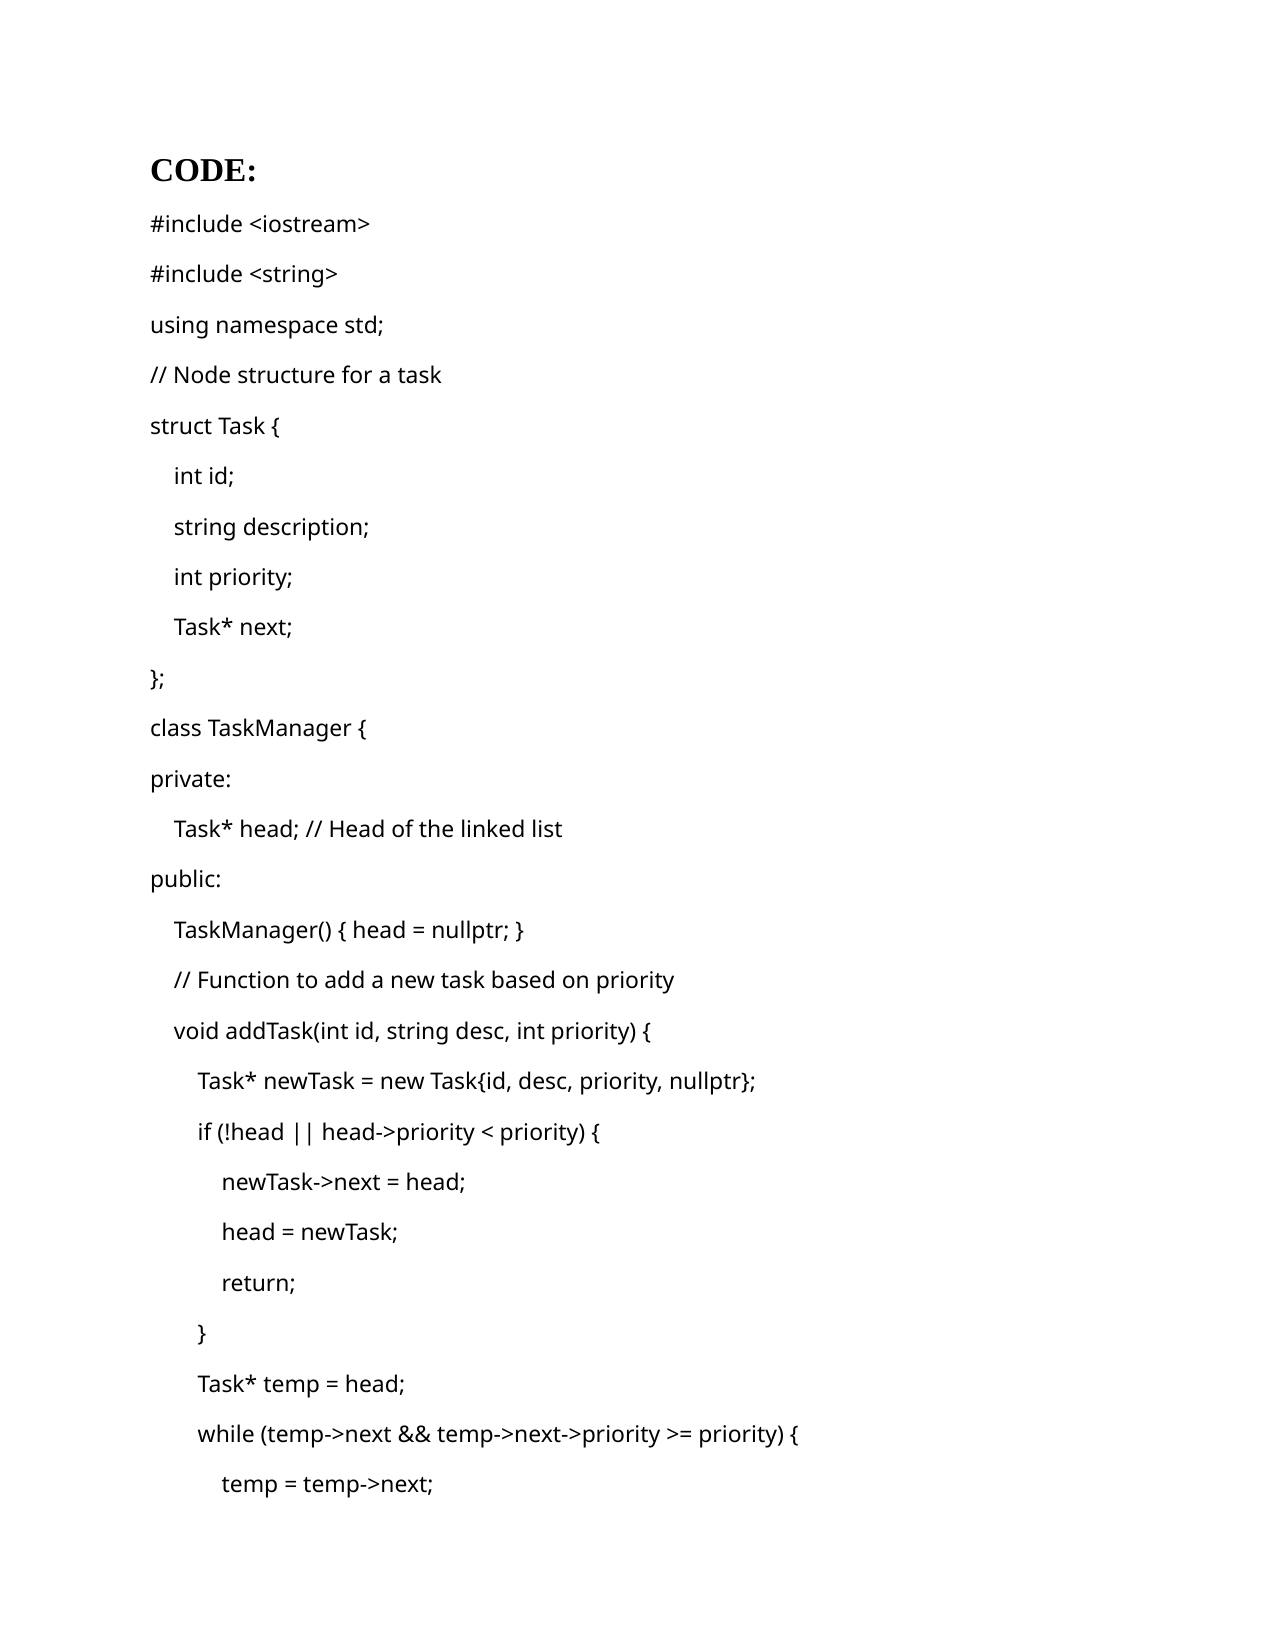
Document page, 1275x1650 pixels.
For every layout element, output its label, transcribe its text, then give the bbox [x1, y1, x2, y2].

text }; [150, 662, 1125, 693]
text int priority; [150, 561, 1125, 592]
text return; [150, 1267, 1125, 1298]
text void addTask(int id, string desc, int priority) { [150, 1015, 1125, 1046]
text // Function to add a new task based on priority [150, 964, 1125, 996]
text CODE: [150, 150, 1125, 188]
text Task* head; // Head of the linked list [150, 813, 1125, 844]
text private: [150, 763, 1125, 794]
text temp = temp->next; [150, 1468, 1125, 1500]
text newTask->next = head; [150, 1166, 1125, 1197]
text #include <iostream> [150, 208, 1125, 239]
text } [150, 1317, 1125, 1348]
text struct Task { [150, 410, 1125, 441]
text while (temp->next && temp->next->priority >= priority) { [150, 1418, 1125, 1449]
text int id; [150, 460, 1125, 491]
text Task* temp = head; [150, 1368, 1125, 1399]
text if (!head || head->priority < priority) { [150, 1116, 1125, 1147]
text #include <string> [150, 258, 1125, 290]
text TaskManager() { head = nullptr; } [150, 914, 1125, 945]
text // Node structure for a task [150, 359, 1125, 391]
text Task* next; [150, 611, 1125, 643]
text Task* newTask = new Task{id, desc, priority, nullptr}; [150, 1065, 1125, 1096]
text public: [150, 863, 1125, 895]
text head = newTask; [150, 1216, 1125, 1248]
text string description; [150, 511, 1125, 542]
text using namespace std; [150, 309, 1125, 340]
text class TaskManager { [150, 712, 1125, 743]
